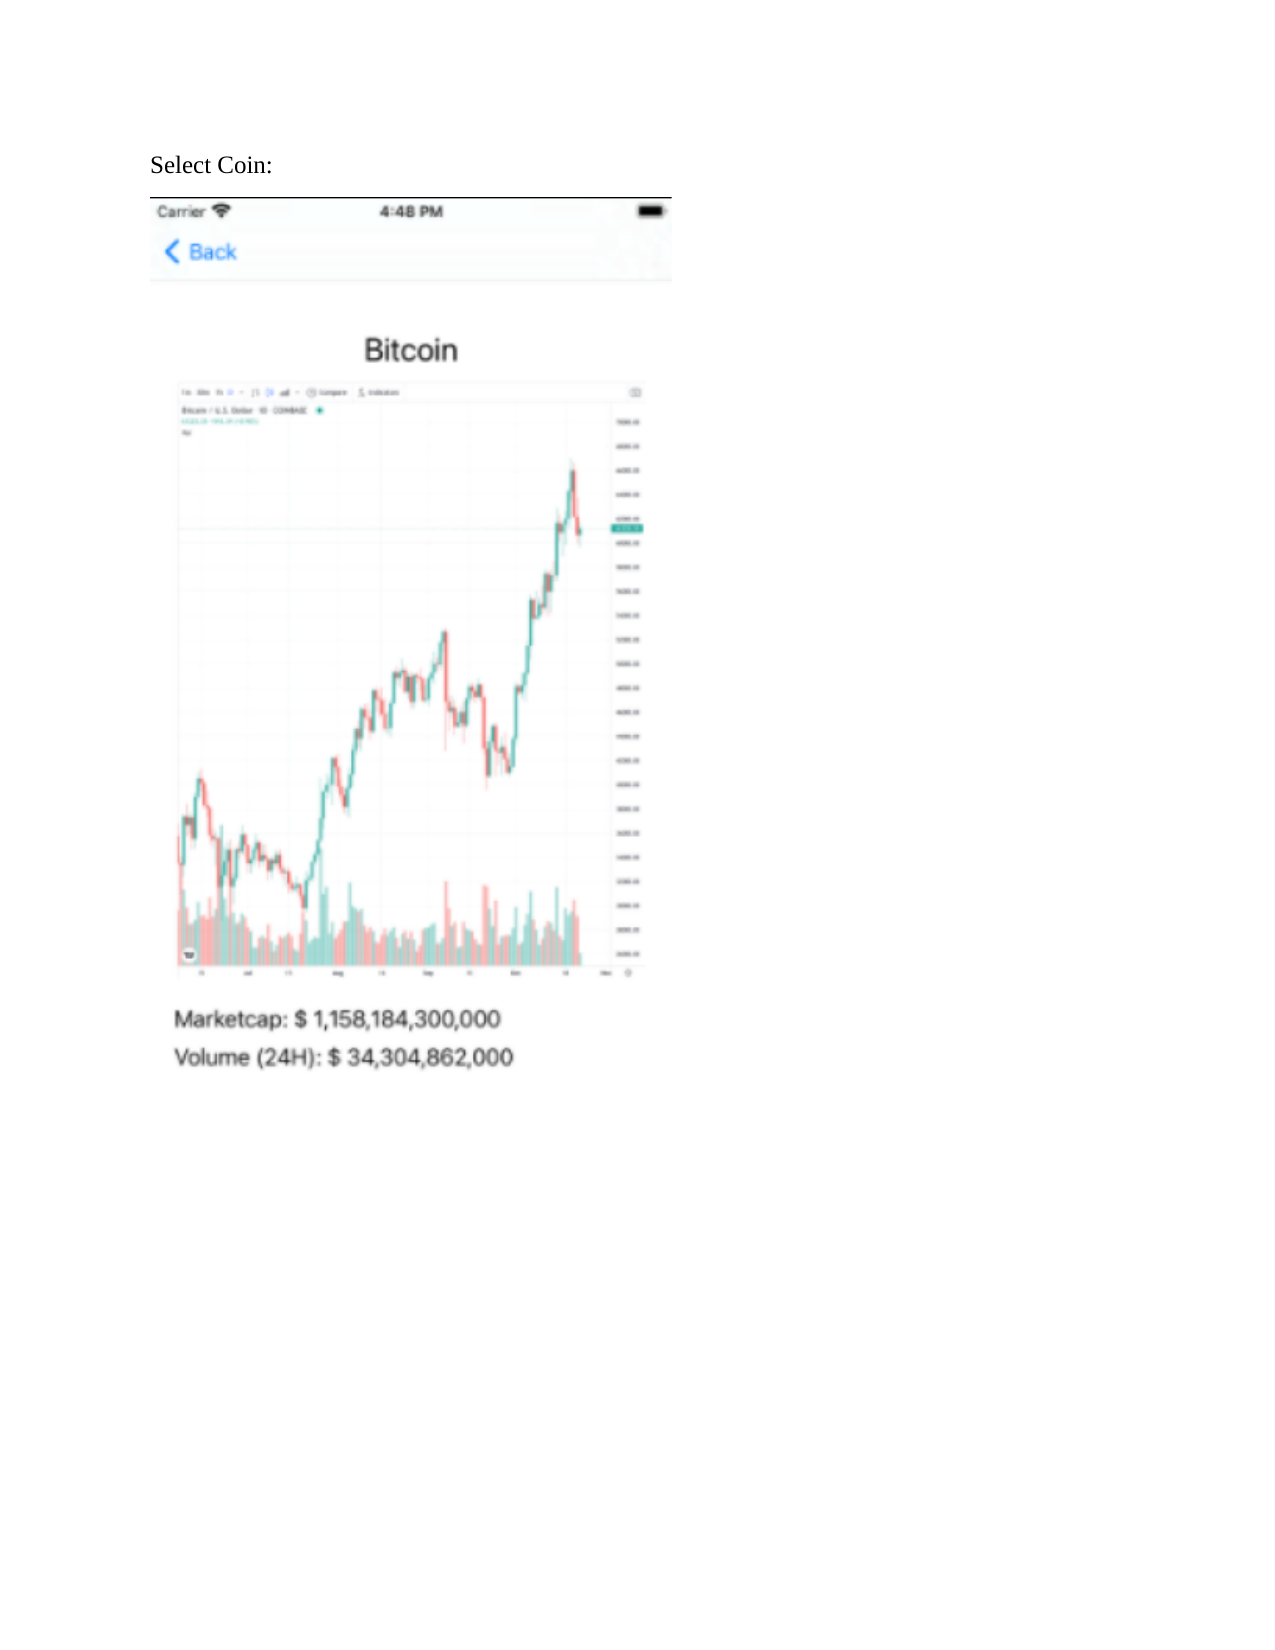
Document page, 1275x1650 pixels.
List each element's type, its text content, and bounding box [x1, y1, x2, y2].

text Select Coin: [150, 150, 1125, 179]
picture [150, 197, 672, 1134]
